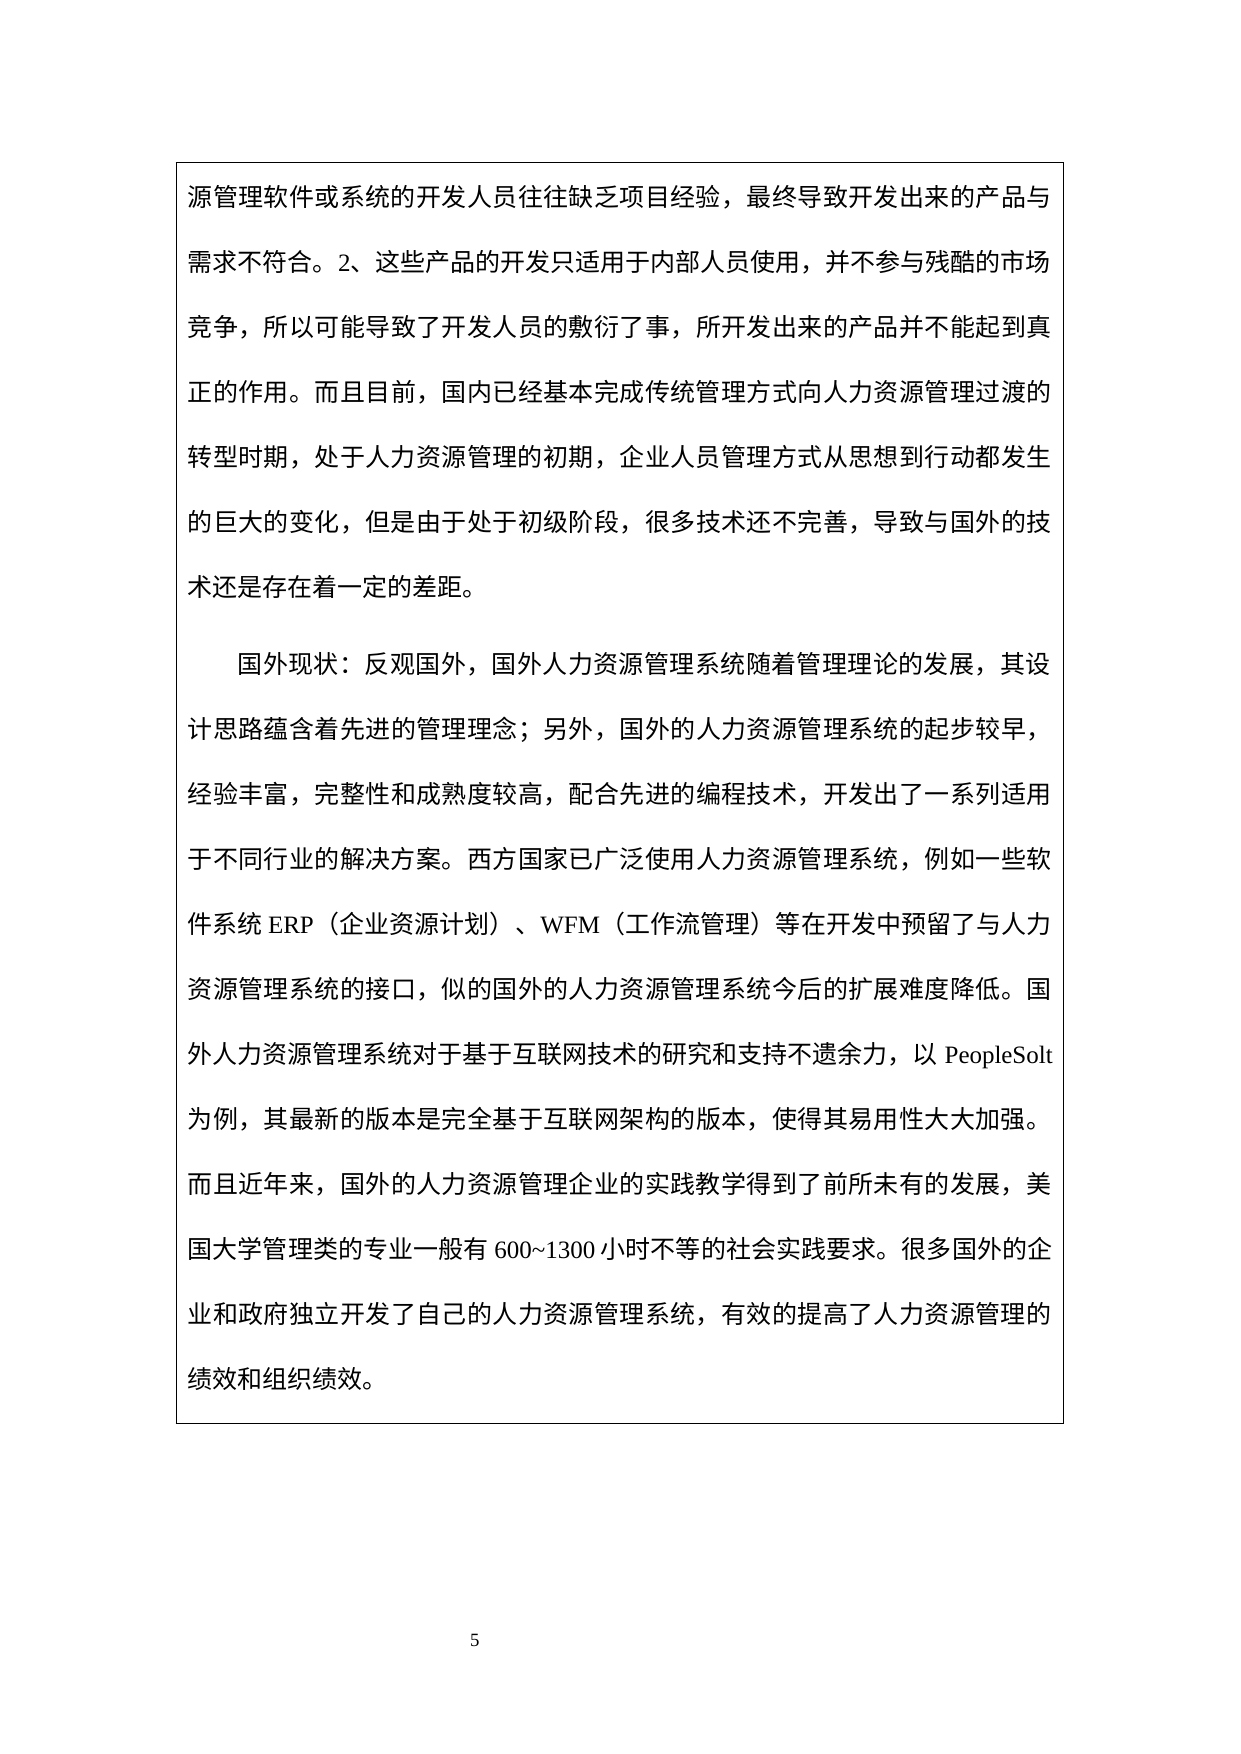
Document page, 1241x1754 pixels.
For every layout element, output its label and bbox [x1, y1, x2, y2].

table_cell [177, 163, 1063, 1423]
